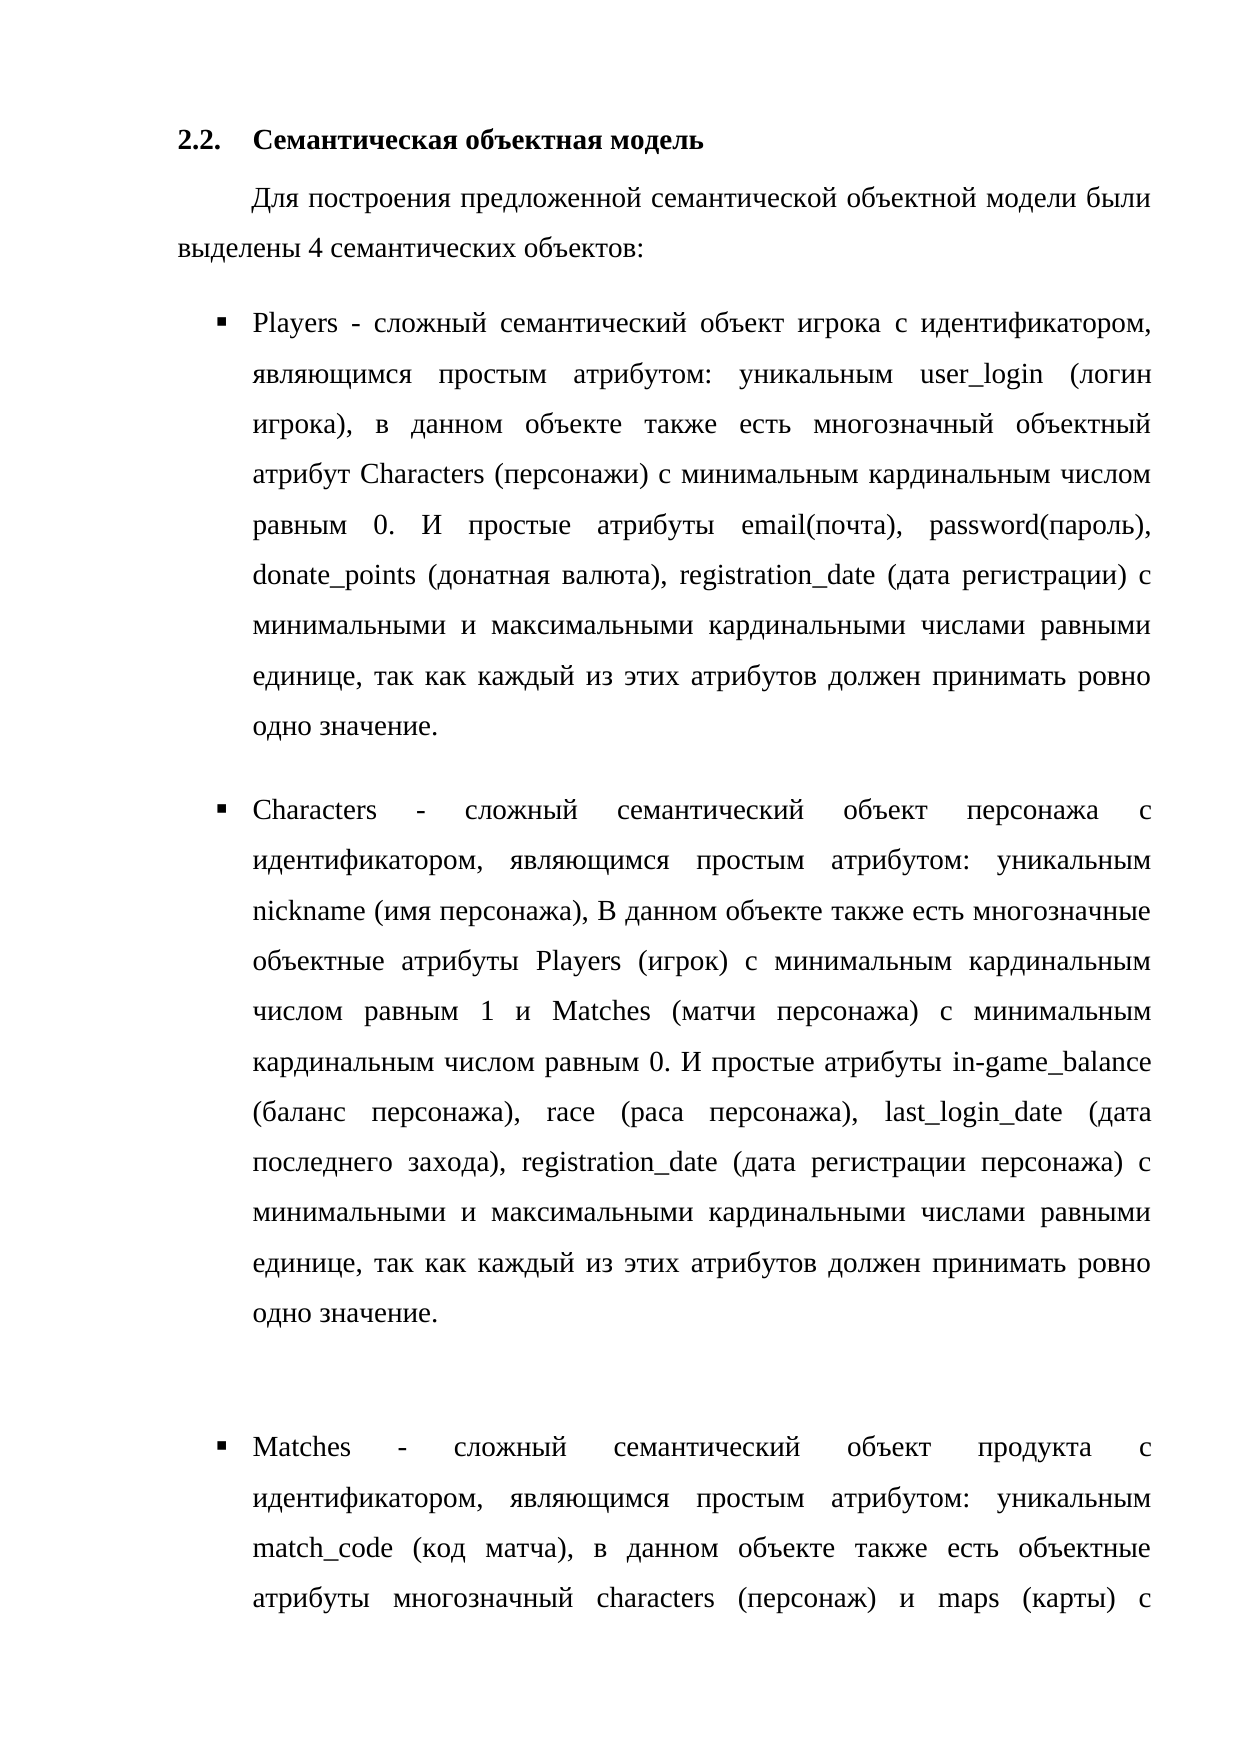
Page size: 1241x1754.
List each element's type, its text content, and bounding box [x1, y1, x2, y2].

list Characters - сложный семантический объект персонажа c идентификатором, являющимся простым атрибутом: уникальным nickname (имя персонажа), В данном объекте также есть многозначные объектные атрибуты Players (игрок) с минимальным кардинальным числом равным 1 и Matches (матчи персонажа) с минимальным кардинальным числом равным 0. И простые атрибуты in-game_balance (баланс персонажа), race (раса персонажа), last_login_date (дата последнего захода), registration_date (дата регистрации персонажа) с минимальными и максимальными кардинальными числами равными единице, так как каждый из этих атрибутов должен принимать ровно одно значение. [215, 792, 1152, 1329]
subtitle Семантическая объектная модель [177, 122, 1152, 156]
text Для построения предложенной семантической объектной модели были выделены 4 семантических объектов: [177, 180, 1152, 264]
list Players - сложный семантический объект игрока c идентификатором, являющимся простым атрибутом: уникальным user_login (логин игрока), в данном объекте также есть многозначный объектный атрибут Characters (персонажи) с минимальным кардинальным числом равным 0. И простые атрибуты email(почта), password(пароль), donate_points (донатная валюта), registration_date (дата регистрации) с минимальными и максимальными кардинальными числами равными единице, так как каждый из этих атрибутов должен принимать ровно одно значение. [215, 306, 1152, 742]
